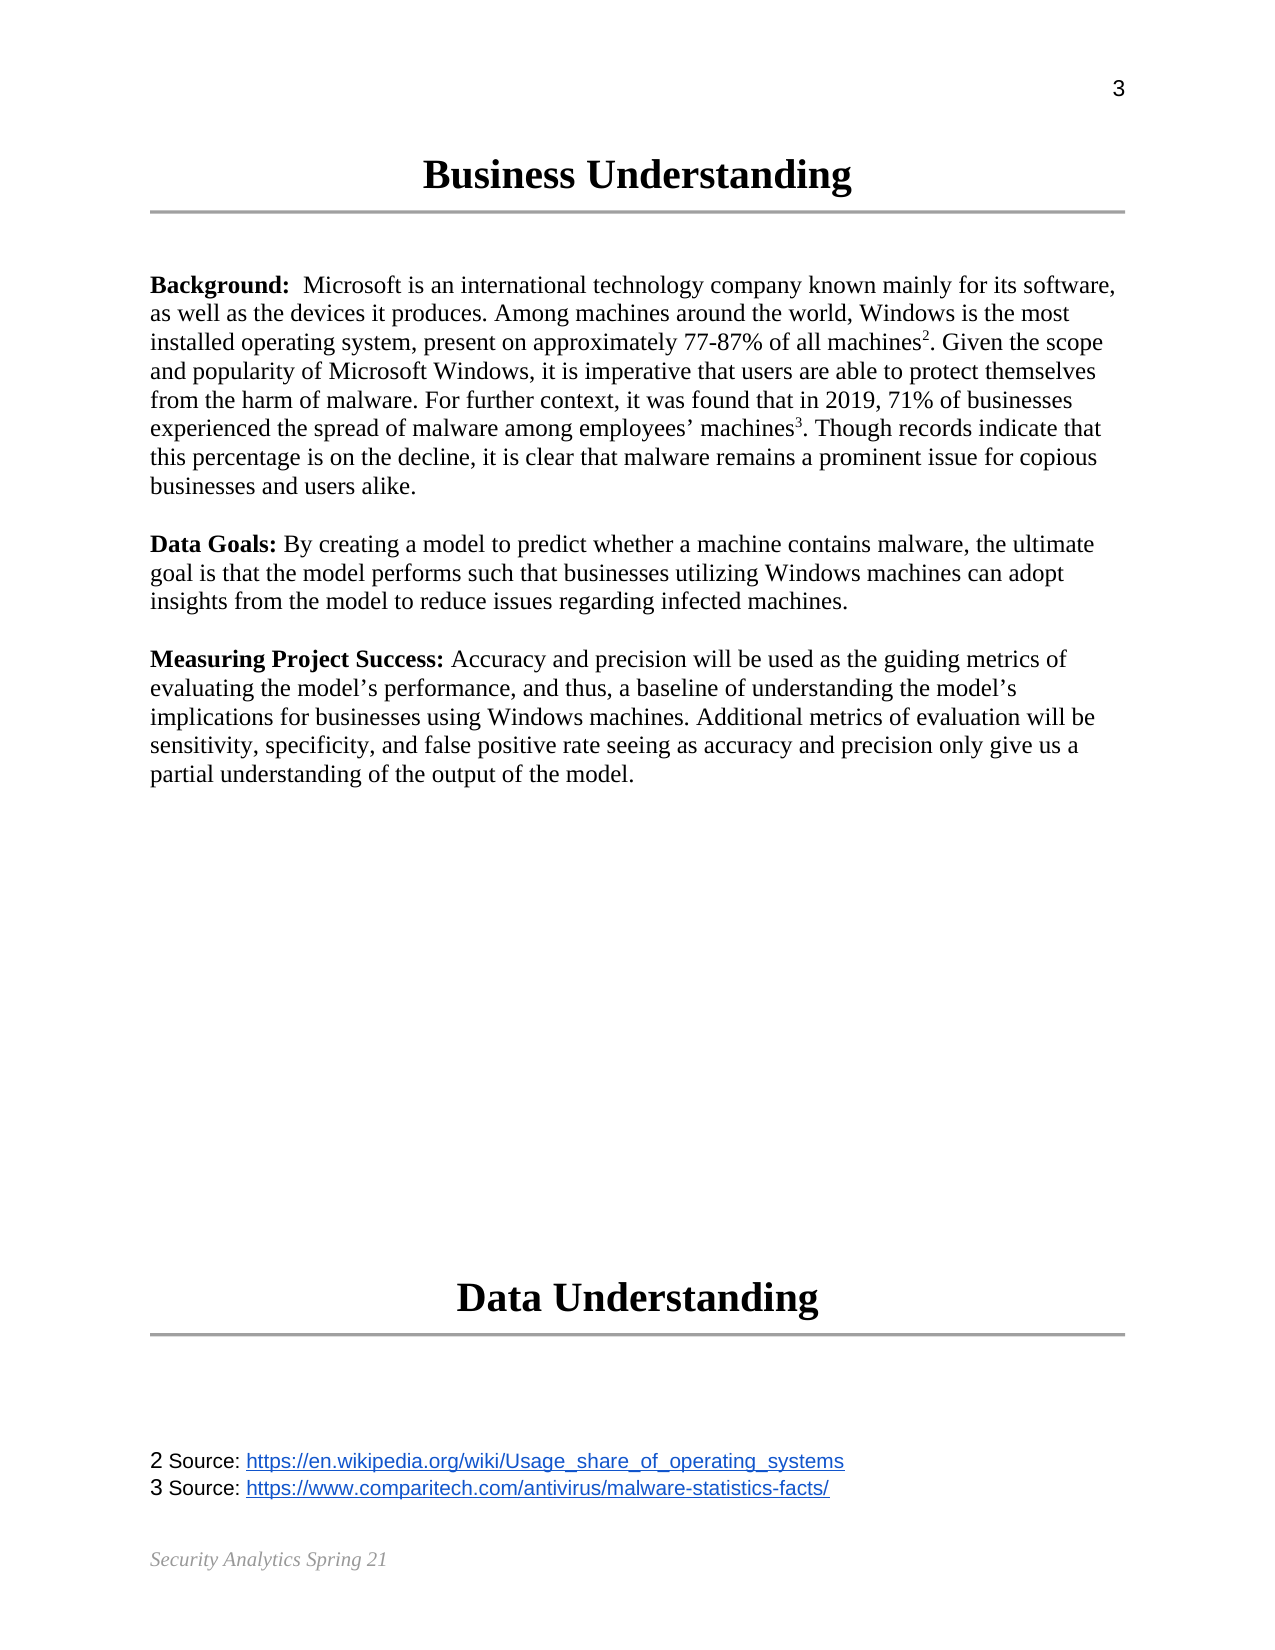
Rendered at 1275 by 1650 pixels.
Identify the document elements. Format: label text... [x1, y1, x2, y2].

subtitle Business Understanding [150, 150, 1125, 198]
subtitle Data Understanding [150, 1273, 1125, 1321]
subtitle Measuring Project Success: Accuracy and precision will be used as the guiding metrics of evaluating the model’s performance, and thus, a baseline of understanding the model’s implications for businesses using Windows machines. Additional metrics of evaluation will be sensitivity, specificity, and false positive rate seeing as accuracy and precision only give us a partial understanding of the output of the model. [150, 644, 1125, 788]
subtitle Background: Microsoft is an international technology company known mainly for its software, as well as the devices it produces. Among machines around the world, Windows is the most installed operating system, present on approximately 77-87% of all machines. Given the scope and popularity of Microsoft Windows, it is imperative that users are able to protect themselves from the harm of malware. For further context, it was found that in 2019, 71% of businesses experienced the spread of malware among employees’ machines. Though records indicate that this percentage is on the decline, it is clear that malware remains a prominent issue for copious businesses and users alike. [150, 270, 1125, 500]
subtitle Data Goals: By creating a model to predict whether a machine contains malware, the ultimate goal is that the model performs such that businesses utilizing Windows machines can adopt insights from the model to reduce issues regarding infected machines. [150, 529, 1125, 615]
